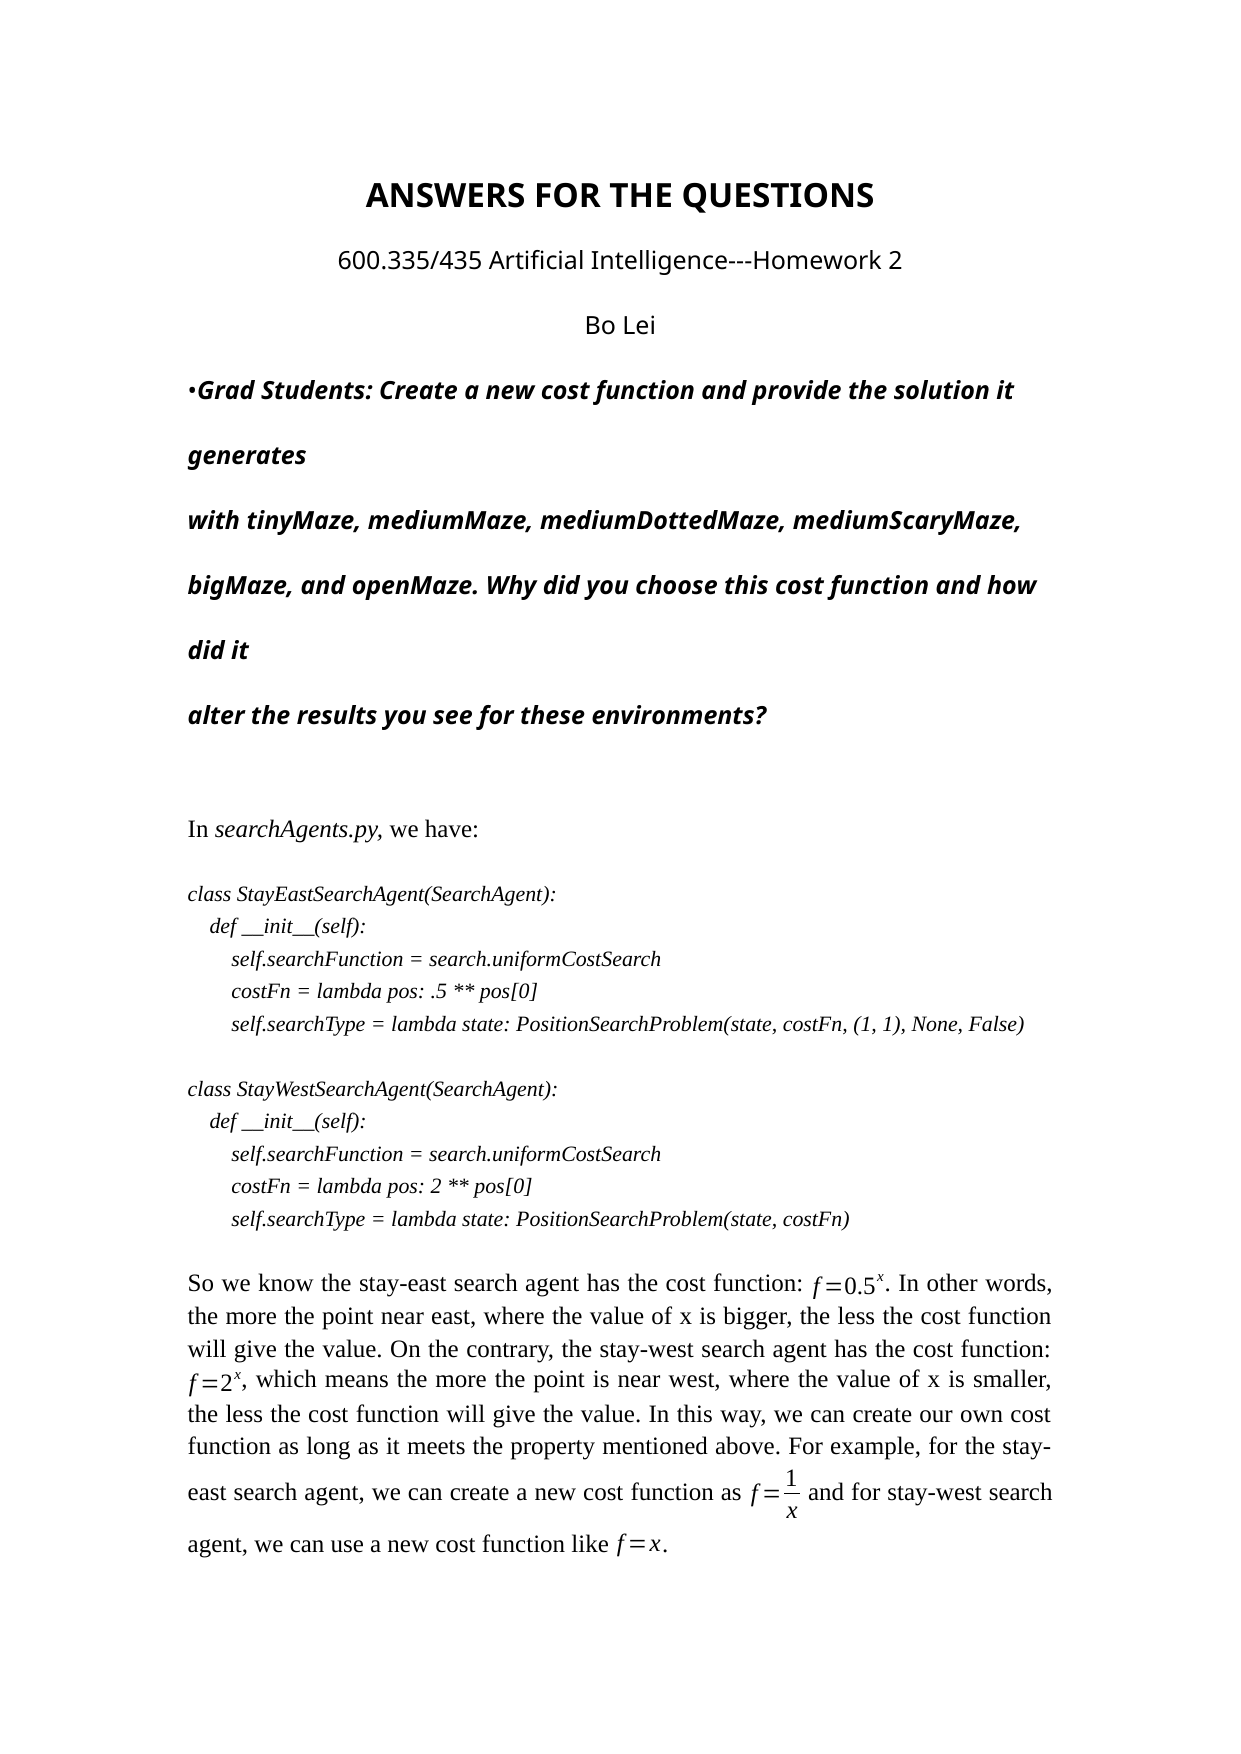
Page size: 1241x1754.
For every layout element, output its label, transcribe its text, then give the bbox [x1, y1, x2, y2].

text alter the results you see for these environments? [187, 682, 1053, 747]
text costFn = lambda pos: .5 ** pos[0] [187, 974, 1053, 1007]
text self.searchFunction = search.uniformCostSearch [187, 1137, 1053, 1169]
text •Grad Students: Create a new cost function and provide the solution it generates [187, 357, 1053, 487]
text 600.335/435 Artificial Intelligence---Homework 2 [187, 227, 1053, 292]
text Bo Lei [187, 292, 1053, 357]
text def __init__(self): [187, 1104, 1053, 1137]
text self.searchType = lambda state: PositionSearchProblem(state, costFn, (1, 1), None, False) [187, 1007, 1053, 1039]
text self.searchFunction = search.uniformCostSearch [187, 942, 1053, 974]
text bigMaze, and openMaze. Why did you choose this cost function and how did it [187, 552, 1053, 682]
text self.searchType = lambda state: PositionSearchProblem(state, costFn) [187, 1202, 1053, 1234]
text with tinyMaze, mediumMaze, mediumDottedMaze, mediumScaryMaze, [187, 487, 1053, 552]
text def __init__(self): [187, 909, 1053, 942]
text class StayEastSearchAgent(SearchAgent): [187, 877, 1053, 909]
text class StayWestSearchAgent(SearchAgent): [187, 1072, 1053, 1104]
text ANSWERS FOR THE QUESTIONS [187, 162, 1053, 227]
text So we know the stay-east search agent has the cost function: . In other words, the more the point near east, where the value of x is bigger, the less the cost function will give the value. On the contrary, the stay-west search agent has the cost function: , which means the more the point is near west, where the value of x is smaller, the less the cost function will give the value. In this way, we can create our own cost function as long as it meets the property mentioned above. For example, for the stay-east search agent, we can create a new cost function as and for stay-west search agent, we can use a new cost function like . [187, 1267, 1053, 1559]
text In searchAgents.py, we have: [187, 812, 1053, 844]
text costFn = lambda pos: 2 ** pos[0] [187, 1169, 1053, 1202]
